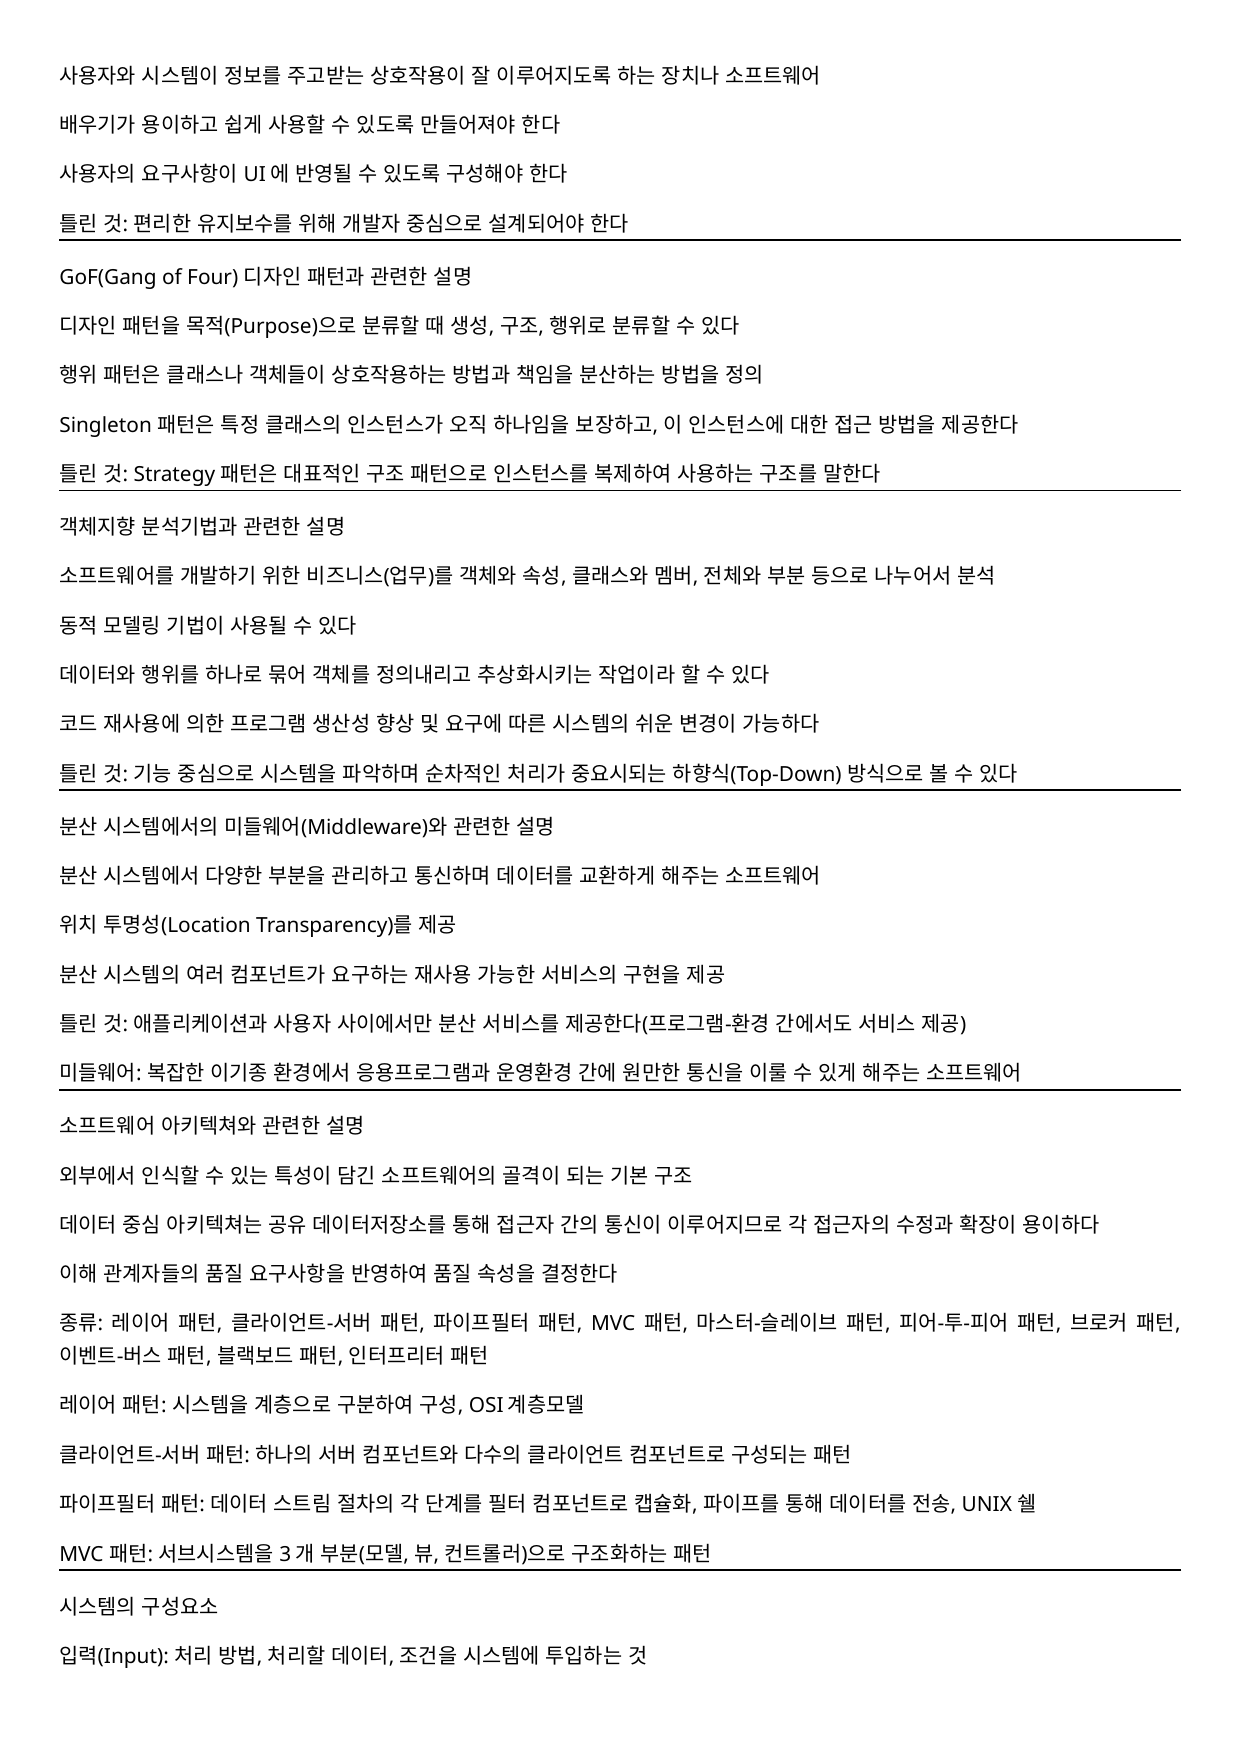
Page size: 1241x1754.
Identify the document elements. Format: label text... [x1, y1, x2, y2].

text 동적 모델링 기법이 사용될 수 있다 [59, 609, 1181, 639]
text GoF(Gang of Four) 디자인 패턴과 관련한 설명 [59, 260, 1181, 290]
text 배우기가 용이하고 쉽게 사용할 수 있도록 만들어져야 한다 [59, 108, 1181, 138]
text MVC 패턴: 서브시스템을 3개 부분(모델, 뷰, 컨트롤러)으로 구조화하는 패턴 [59, 1537, 1181, 1569]
text 외부에서 인식할 수 있는 특성이 담긴 소프트웨어의 골격이 되는 기본 구조 [59, 1159, 1181, 1189]
text 소프트웨어 아키텍쳐와 관련한 설명 [59, 1109, 1181, 1140]
text 데이터 중심 아키텍쳐는 공유 데이터저장소를 통해 접근자 간의 통신이 이루어지므로 각 접근자의 수정과 확장이 용이하다 [59, 1208, 1181, 1238]
text 틀린 것: 기능 중심으로 시스템을 파악하며 순차적인 처리가 중요시되는 하향식(Top-Down) 방식으로 볼 수 있다 [59, 757, 1181, 789]
text 위치 투명성(Location Transparency)를 제공 [59, 908, 1181, 939]
text 데이터와 행위를 하나로 묶어 객체를 정의내리고 추상화시키는 작업이라 할 수 있다 [59, 658, 1181, 688]
text 틀린 것: 애플리케이션과 사용자 사이에서만 분산 서비스를 제공한다(프로그램-환경 간에서도 서비스 제공) [59, 1007, 1181, 1037]
text 입력(Input): 처리 방법, 처리할 데이터, 조건을 시스템에 투입하는 것 [59, 1639, 1181, 1669]
text 분산 시스템에서 다양한 부분을 관리하고 통신하며 데이터를 교환하게 해주는 소프트웨어 [59, 859, 1181, 889]
text 이해 관계자들의 품질 요구사항을 반영하여 품질 속성을 결정한다 [59, 1257, 1181, 1288]
text 분산 시스템의 여러 컴포넌트가 요구하는 재사용 가능한 서비스의 구현을 제공 [59, 958, 1181, 988]
text 파이프필터 패턴: 데이터 스트림 절차의 각 단계를 필터 컴포넌트로 캡슐화, 파이프를 통해 데이터를 전송, UNIX 쉘 [59, 1487, 1181, 1518]
text 클라이언트-서버 패턴: 하나의 서버 컴포넌트와 다수의 클라이언트 컴포넌트로 구성되는 패턴 [59, 1438, 1181, 1468]
text 분산 시스템에서의 미들웨어(Middleware)와 관련한 설명 [59, 810, 1181, 840]
text 레이어 패턴: 시스템을 계층으로 구분하여 구성, OSI계층모델 [59, 1389, 1181, 1419]
text 사용자의 요구사항이 UI에 반영될 수 있도록 구성해야 한다 [59, 158, 1181, 188]
text 행위 패턴은 클래스나 객체들이 상호작용하는 방법과 책임을 분산하는 방법을 정의 [59, 359, 1181, 389]
text 소프트웨어를 개발하기 위한 비즈니스(업무)를 객체와 속성, 클래스와 멤버, 전체와 부분 등으로 나누어서 분석 [59, 560, 1181, 590]
text 시스템의 구성요소 [59, 1590, 1181, 1620]
text 사용자와 시스템이 정보를 주고받는 상호작용이 잘 이루어지도록 하는 장치나 소프트웨어 [59, 59, 1181, 89]
text Singleton 패턴은 특정 클래스의 인스턴스가 오직 하나임을 보장하고, 이 인스턴스에 대한 접근 방법을 제공한다 [59, 408, 1181, 438]
text 틀린 것: 편리한 유지보수를 위해 개발자 중심으로 설계되어야 한다 [59, 207, 1181, 239]
text 미들웨어: 복잡한 이기종 환경에서 응용프로그램과 운영환경 간에 원만한 통신을 이룰 수 있게 해주는 소프트웨어 [59, 1057, 1181, 1089]
text 코드 재사용에 의한 프로그램 생산성 향상 및 요구에 따른 시스템의 쉬운 변경이 가능하다 [59, 708, 1181, 738]
text 틀린 것: Strategy 패턴은 대표적인 구조 패턴으로 인스턴스를 복제하여 사용하는 구조를 말한다 [59, 457, 1181, 490]
text 객체지향 분석기법과 관련한 설명 [59, 510, 1181, 541]
text 디자인 패턴을 목적(Purpose)으로 분류할 때 생성, 구조, 행위로 분류할 수 있다 [59, 309, 1181, 340]
text 종류: 레이어 패턴, 클라이언트-서버 패턴, 파이프필터 패턴, MVC 패턴, 마스터-슬레이브 패턴, 피어-투-피어 패턴, 브로커 패턴, 이벤트-버스 패턴, 블랙보드 패턴, 인터프리터 패턴 [59, 1307, 1181, 1370]
